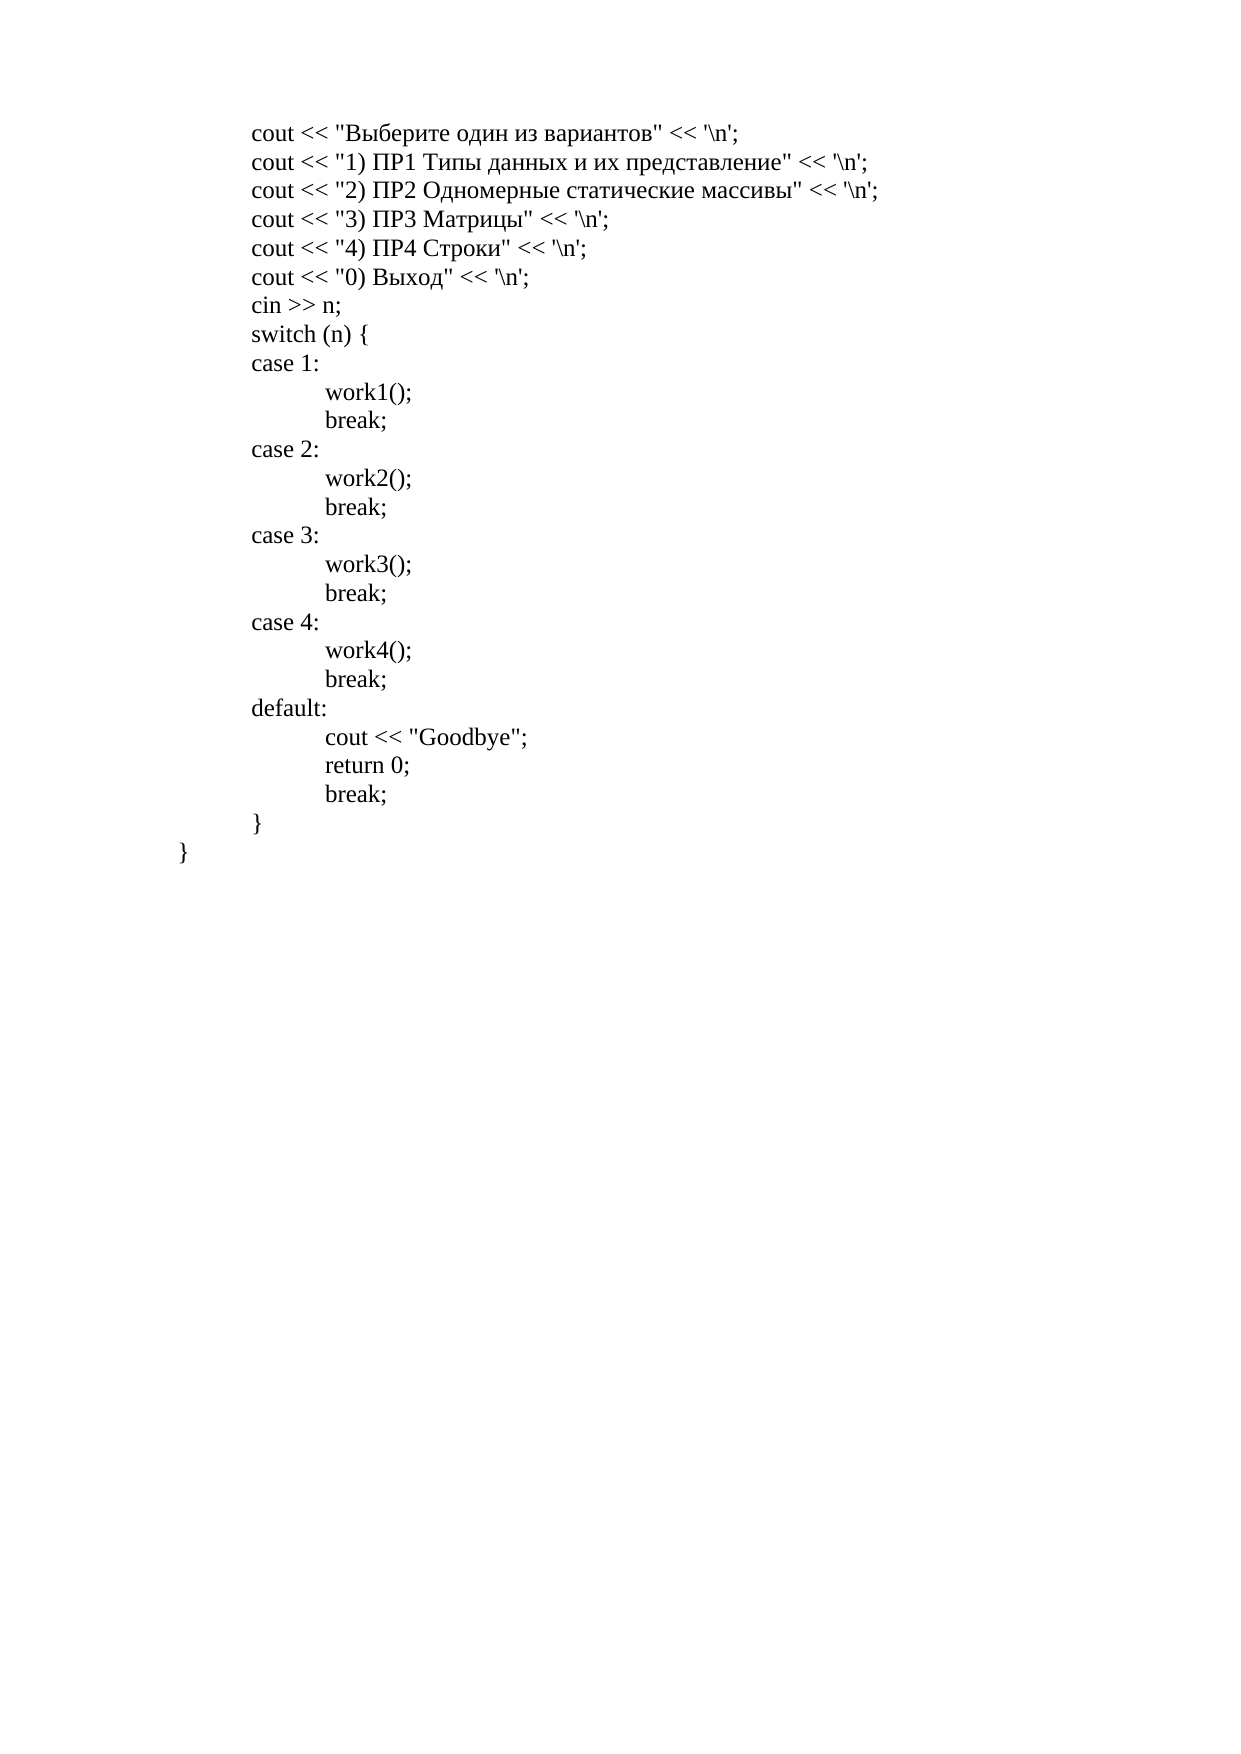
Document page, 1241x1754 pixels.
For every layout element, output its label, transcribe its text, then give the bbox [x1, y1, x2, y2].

text } [177, 837, 1152, 866]
text switch (n) { [177, 319, 1152, 348]
text case 2: [177, 434, 1152, 463]
text cout << "Goodbye"; [177, 722, 1152, 751]
text case 4: [177, 607, 1152, 636]
text cout << "0) Выход" << '\n'; [177, 262, 1152, 291]
text cin >> n; [177, 291, 1152, 319]
text work4(); [177, 636, 1152, 664]
text work2(); [177, 463, 1152, 492]
text break; [177, 406, 1152, 434]
text cout << "3) ПР3 Матрицы" << '\n'; [177, 204, 1152, 233]
text cout << "4) ПР4 Строки" << '\n'; [177, 233, 1152, 262]
text work3(); [177, 549, 1152, 578]
text return 0; [177, 751, 1152, 779]
text break; [177, 779, 1152, 808]
text break; [177, 492, 1152, 521]
text default: [177, 693, 1152, 722]
text cout << "Выберите один из вариантов" << '\n'; [177, 118, 1152, 147]
text } [177, 808, 1152, 837]
text break; [177, 578, 1152, 607]
text cout << "2) ПР2 Одномерные статические массивы" << '\n'; [177, 176, 1152, 204]
text case 1: [177, 348, 1152, 377]
text break; [177, 664, 1152, 693]
text case 3: [177, 521, 1152, 549]
text work1(); [177, 377, 1152, 406]
text cout << "1) ПР1 Типы данных и их представление" << '\n'; [177, 147, 1152, 176]
